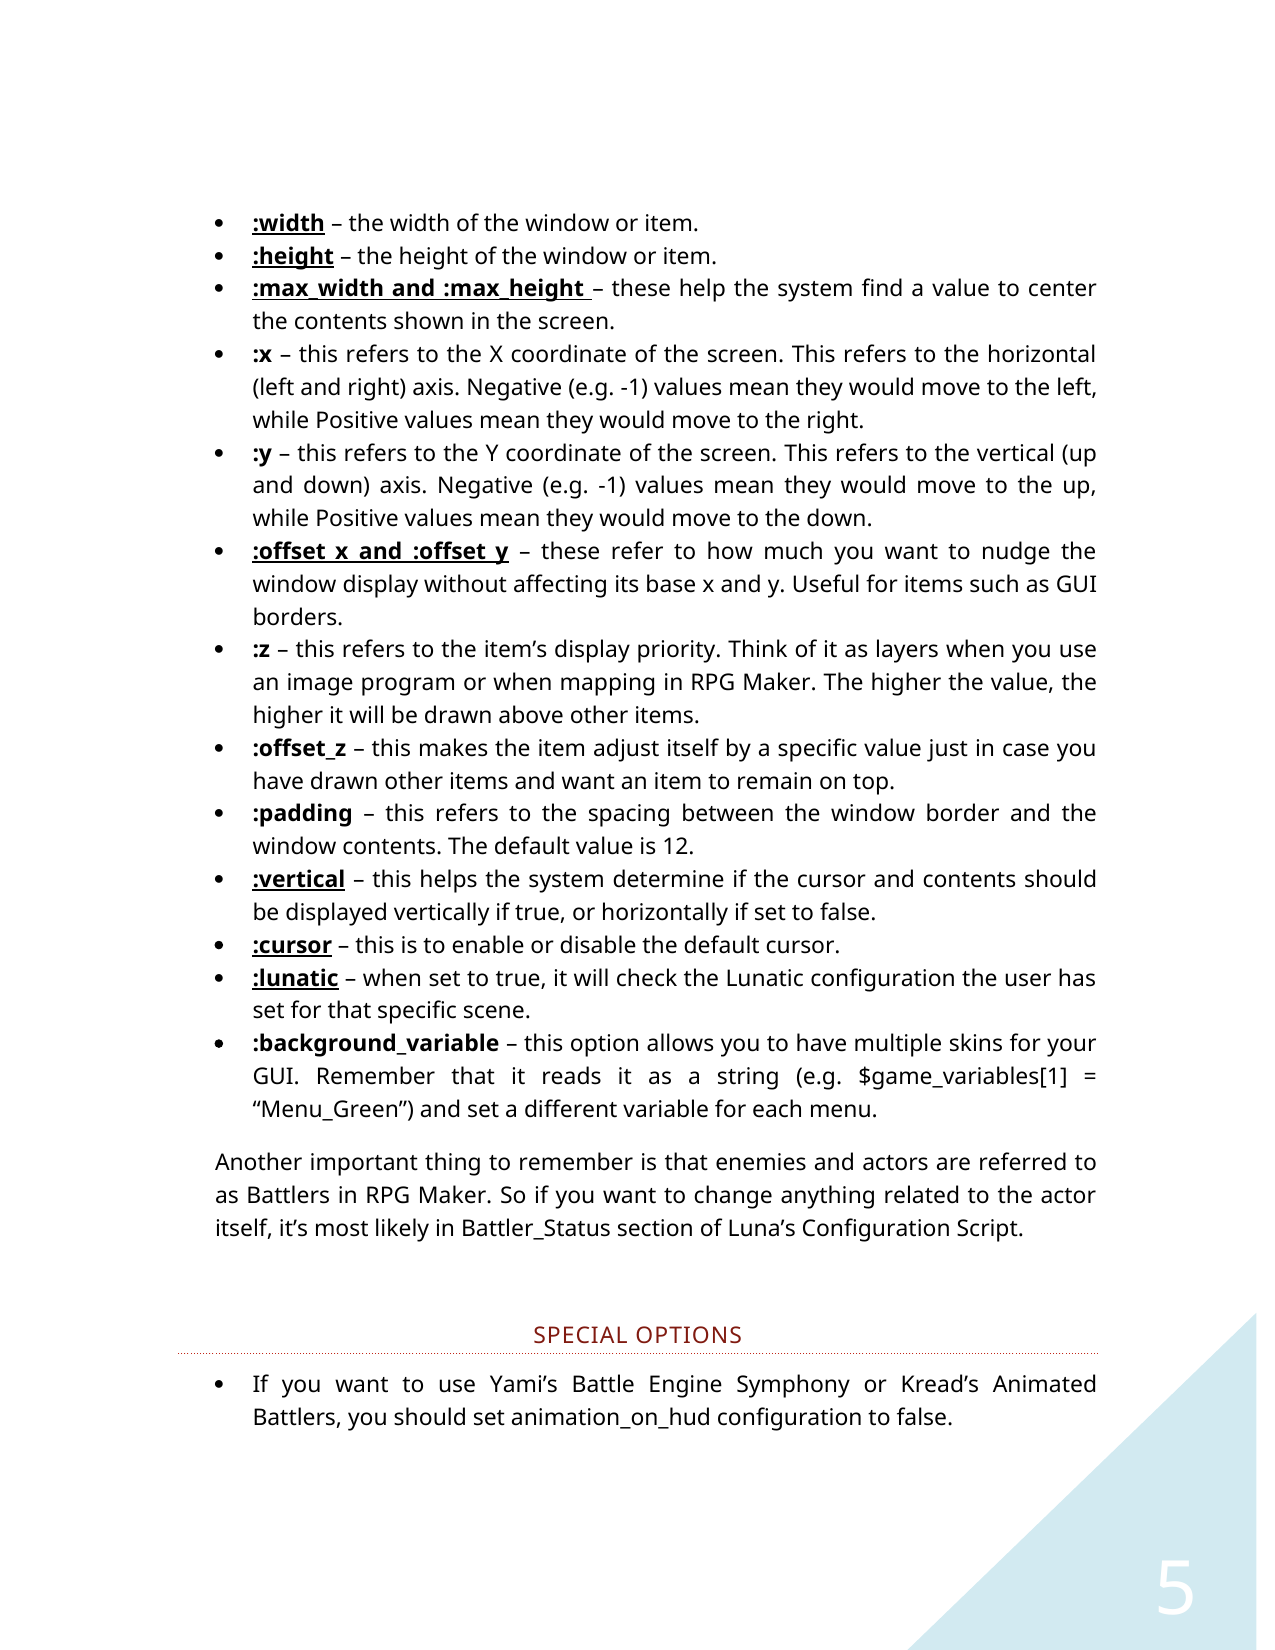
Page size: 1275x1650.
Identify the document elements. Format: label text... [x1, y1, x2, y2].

list :height – the height of the window or item. [215, 239, 1098, 271]
list :offset_z – this makes the item adjust itself by a specific value just in case you have drawn other items and want an item to remain on top. [215, 732, 1098, 796]
list :background_variable – this option allows you to have multiple skins for your GUI. Remember that it reads it as a string (e.g. $game_variables[1] = “Menu_Green”) and set a different variable for each menu. [215, 1027, 1098, 1124]
list :lunatic – when set to true, it will check the Lunatic configuration the user has set for that specific scene. [215, 961, 1098, 1026]
list :y – this refers to the Y coordinate of the screen. This refers to the vertical (up and down) axis. Negative (e.g. -1) values mean they would move to the up, while Positive values mean they would move to the down. [215, 436, 1098, 533]
list :vertical – this helps the system determine if the cursor and contents should be displayed vertically if true, or horizontally if set to false. [215, 863, 1098, 927]
list :width – the width of the window or item. [215, 207, 1098, 238]
subtitle Special Options [177, 1319, 1098, 1354]
list :padding – this refers to the spacing between the window border and the window contents. The default value is 12. [215, 797, 1098, 861]
list :z – this refers to the item’s display priority. Think of it as layers when you use an image program or when mapping in RPG Maker. The higher the value, the higher it will be drawn above other items. [215, 633, 1098, 730]
text Another important thing to remember is that enemies and actors are referred to as Battlers in RPG Maker. So if you want to change anything related to the actor itself, it’s most likely in Battler_Status section of Luna’s Configuration Script. [215, 1146, 1098, 1243]
list :cursor – this is to enable or disable the default cursor. [215, 929, 1098, 960]
list :x – this refers to the X coordinate of the screen. This refers to the horizontal (left and right) axis. Negative (e.g. -1) values mean they would move to the left, while Positive values mean they would move to the right. [215, 338, 1098, 435]
list :max_width and :max_height – these help the system find a value to center the contents shown in the screen. [215, 272, 1098, 336]
list :offset_x and :offset_y – these refer to how much you want to nudge the window display without affecting its base x and y. Useful for items such as GUI borders. [215, 535, 1098, 632]
list If you want to use Yami’s Battle Engine Symphony or Kread’s Animated Battlers, you should set animation_on_hud configuration to false. [215, 1368, 1098, 1432]
